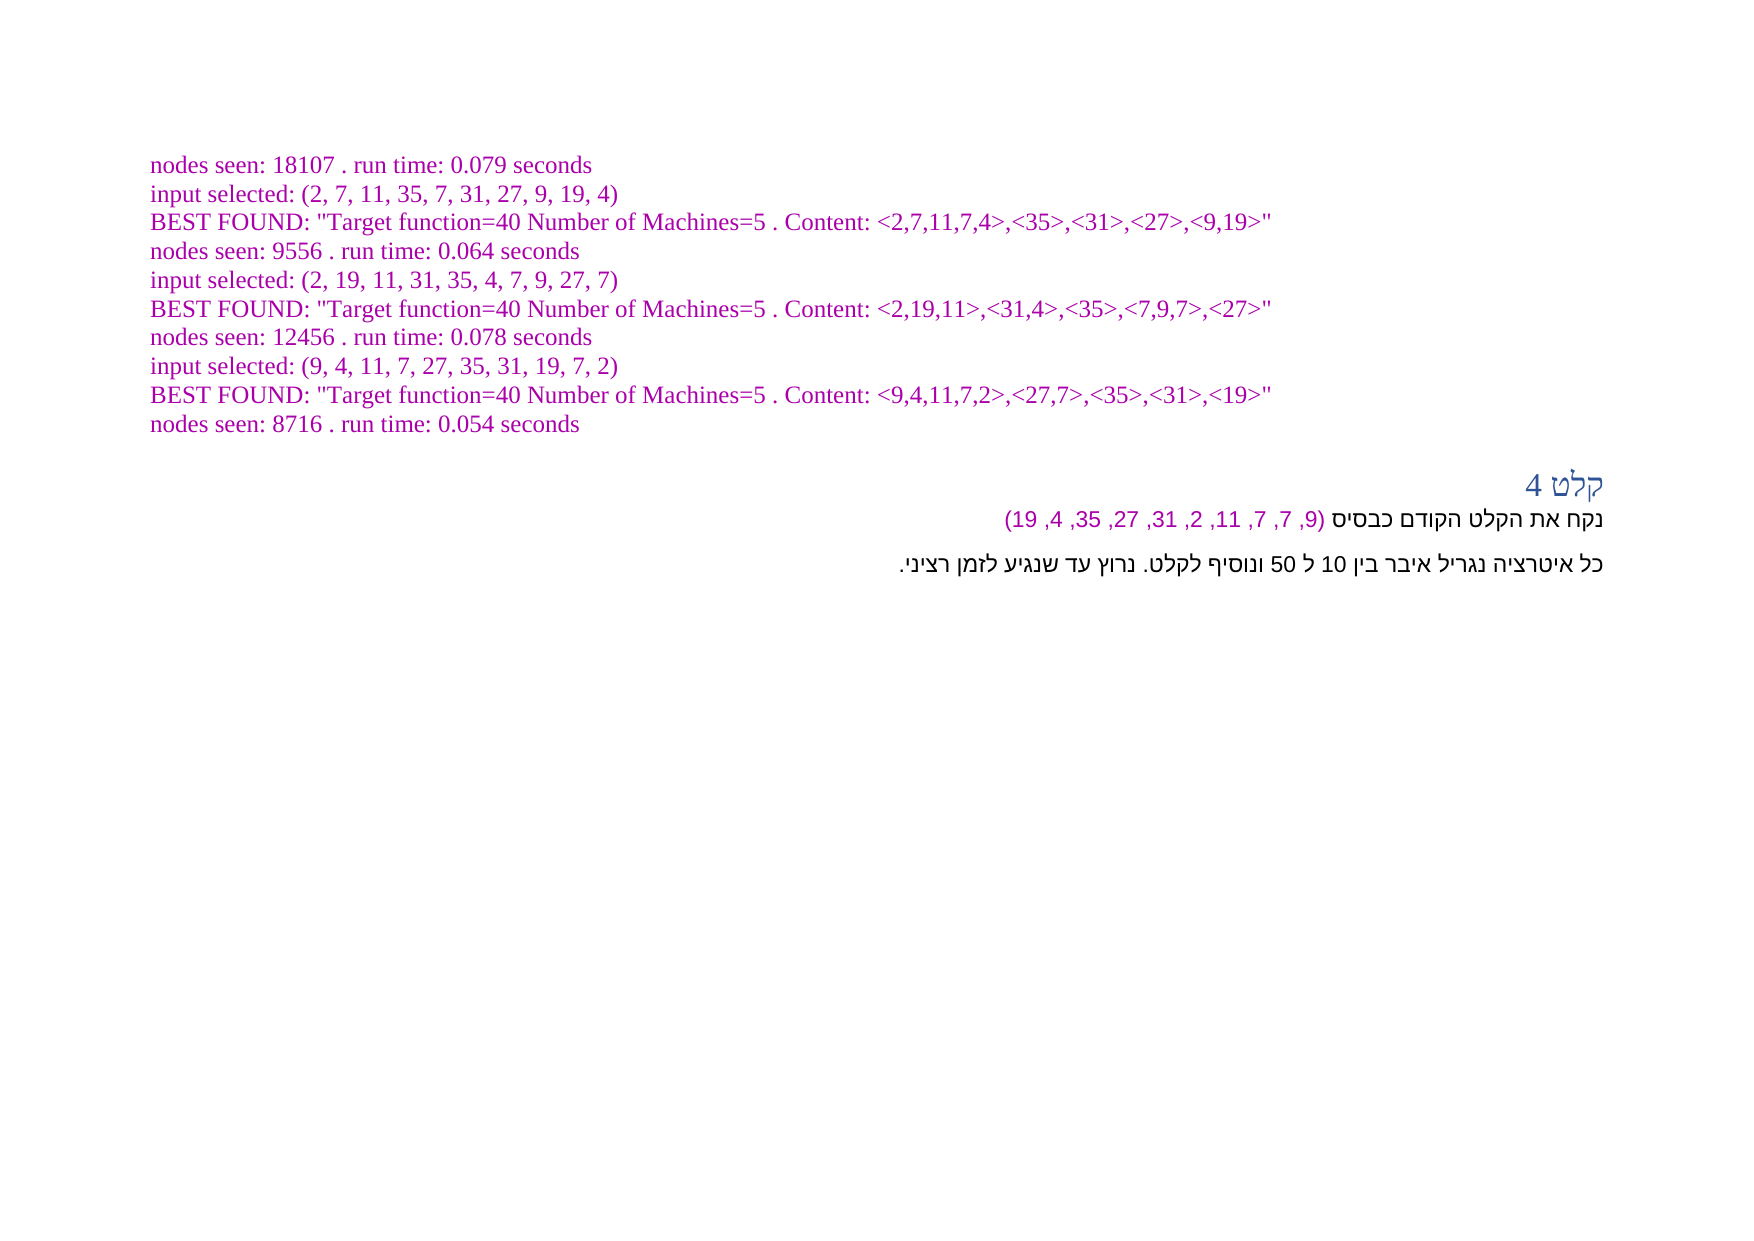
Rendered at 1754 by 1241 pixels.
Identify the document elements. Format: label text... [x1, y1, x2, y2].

text input selected: (9, 4, 11, 7, 27, 35, 31, 19, 7, 2) [150, 351, 1604, 380]
text BEST FOUND: "Target function=40 Number of Machines=5 . Content: <2,19,11>,<31,4>,<35>,<7,9,7>,<27>" [150, 294, 1604, 322]
text input selected: (2, 19, 11, 31, 35, 4, 7, 9, 27, 7) [150, 265, 1604, 294]
text BEST FOUND: "Target function=40 Number of Machines=5 . Content: <9,4,11,7,2>,<27,7>,<35>,<31>,<19>" [150, 380, 1604, 409]
subtitle קלט 4 [150, 465, 1604, 503]
text nodes seen: 18107 . run time: 0.079 seconds [150, 150, 1604, 179]
text nodes seen: 9556 . run time: 0.064 seconds [150, 236, 1604, 265]
text nodes seen: 12456 . run time: 0.078 seconds [150, 322, 1604, 351]
text כל איטרציה נגריל איבר בין 10 ל 50 ונוסיף לקלט. נרוץ עד שנגיע לזמן רציני. [150, 551, 1604, 578]
text BEST FOUND: "Target function=40 Number of Machines=5 . Content: <2,7,11,7,4>,<35>,<31>,<27>,<9,19>" [150, 207, 1604, 236]
text נקח את הקלט הקודם כבסיס (9, 7, 7, 11, 2, 31, 27, 35, 4, 19) [150, 506, 1604, 532]
text nodes seen: 8716 . run time: 0.054 seconds [150, 409, 1604, 437]
text input selected: (2, 7, 11, 35, 7, 31, 27, 9, 19, 4) [150, 179, 1604, 207]
